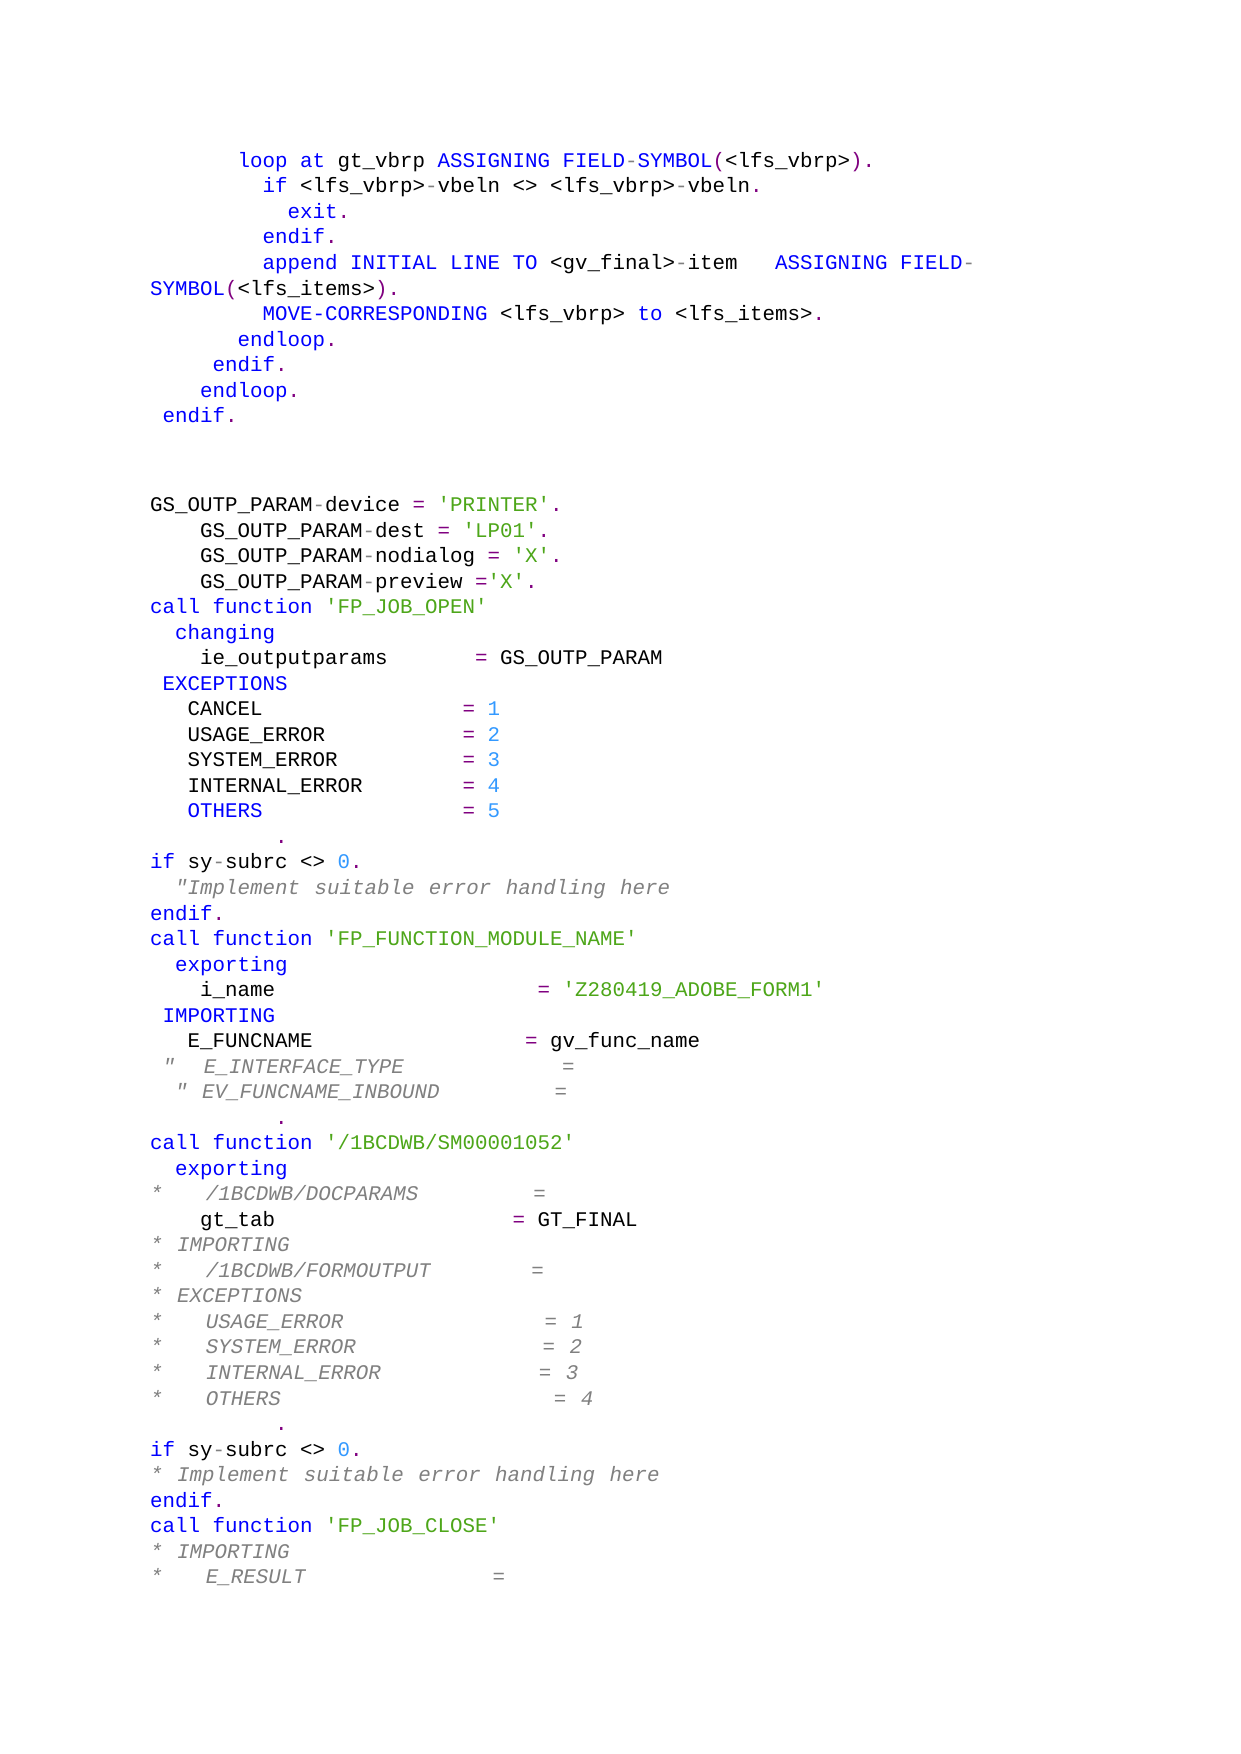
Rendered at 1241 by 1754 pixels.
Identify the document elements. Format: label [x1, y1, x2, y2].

text [150, 494, 1090, 1590]
text [150, 150, 1090, 429]
